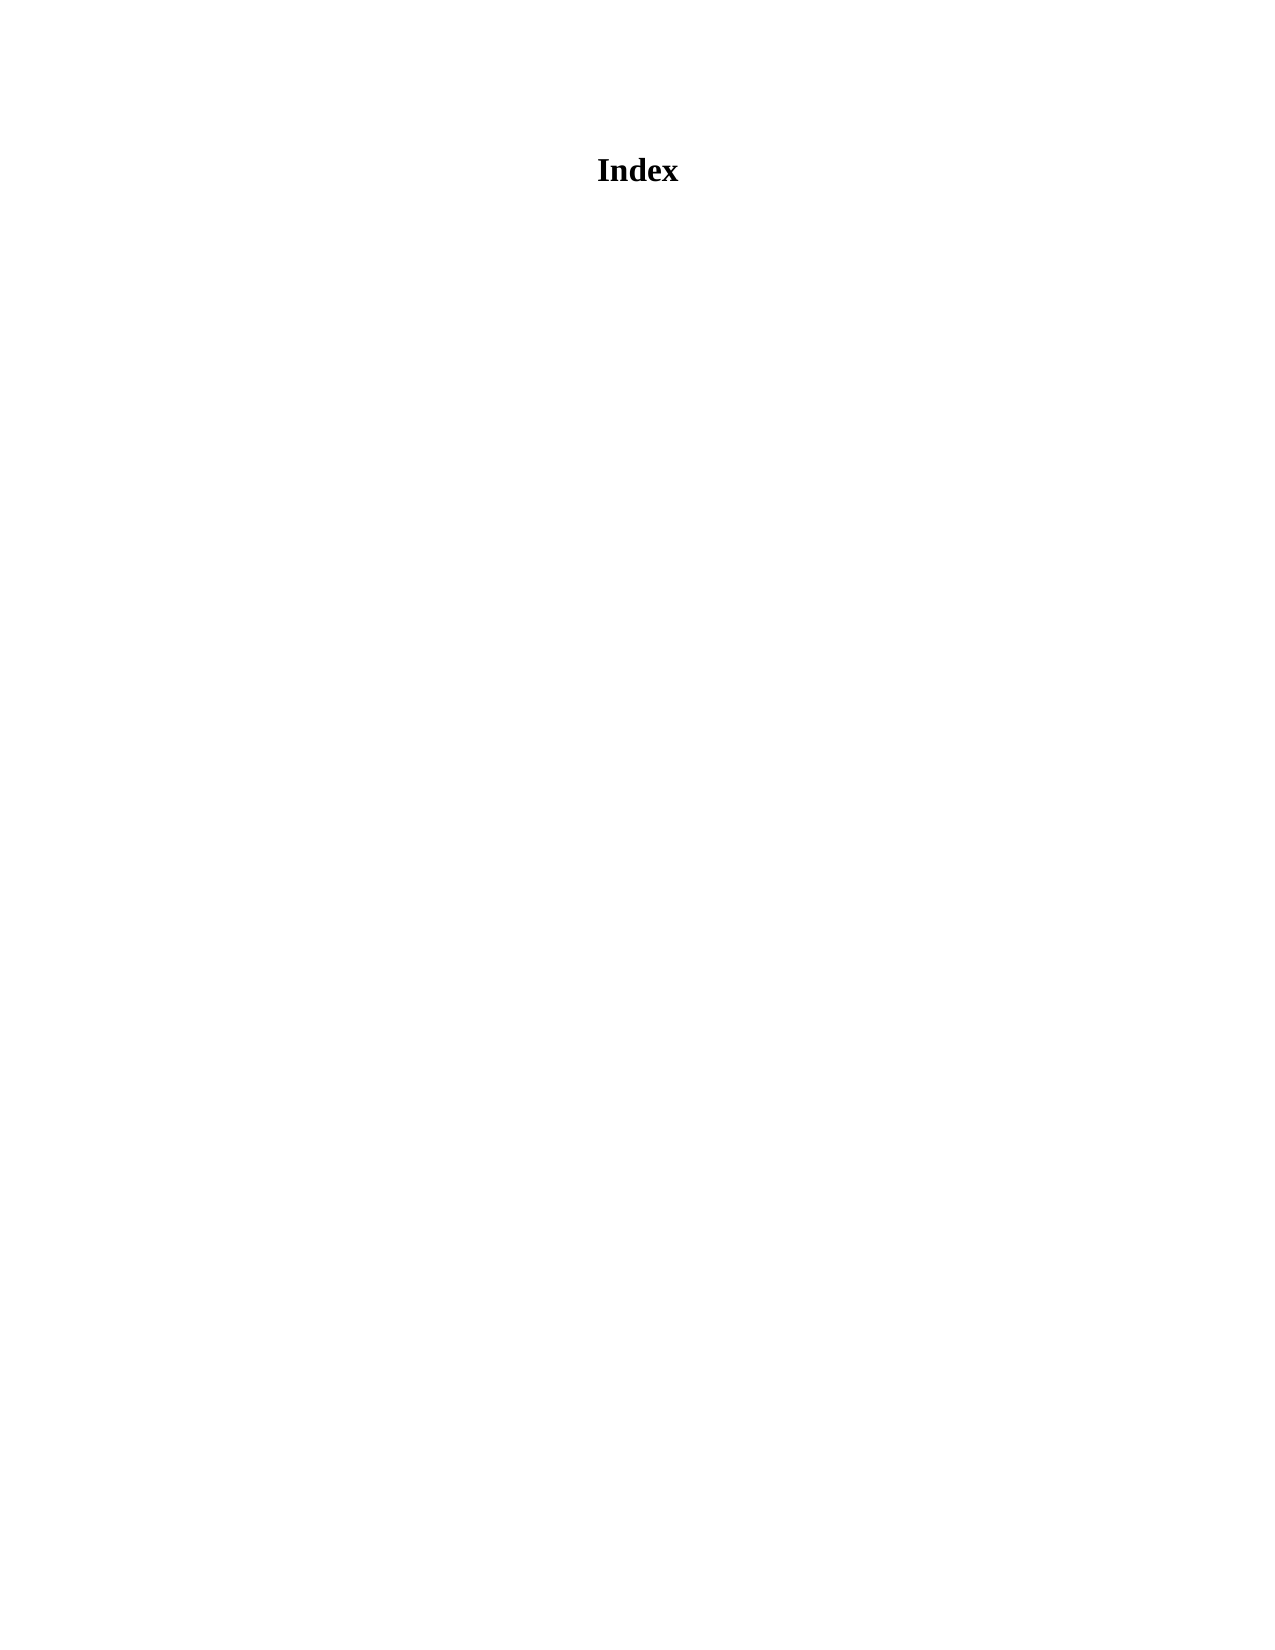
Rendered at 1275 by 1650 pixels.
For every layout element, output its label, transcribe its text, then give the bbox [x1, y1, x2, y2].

text Index [150, 150, 1125, 188]
